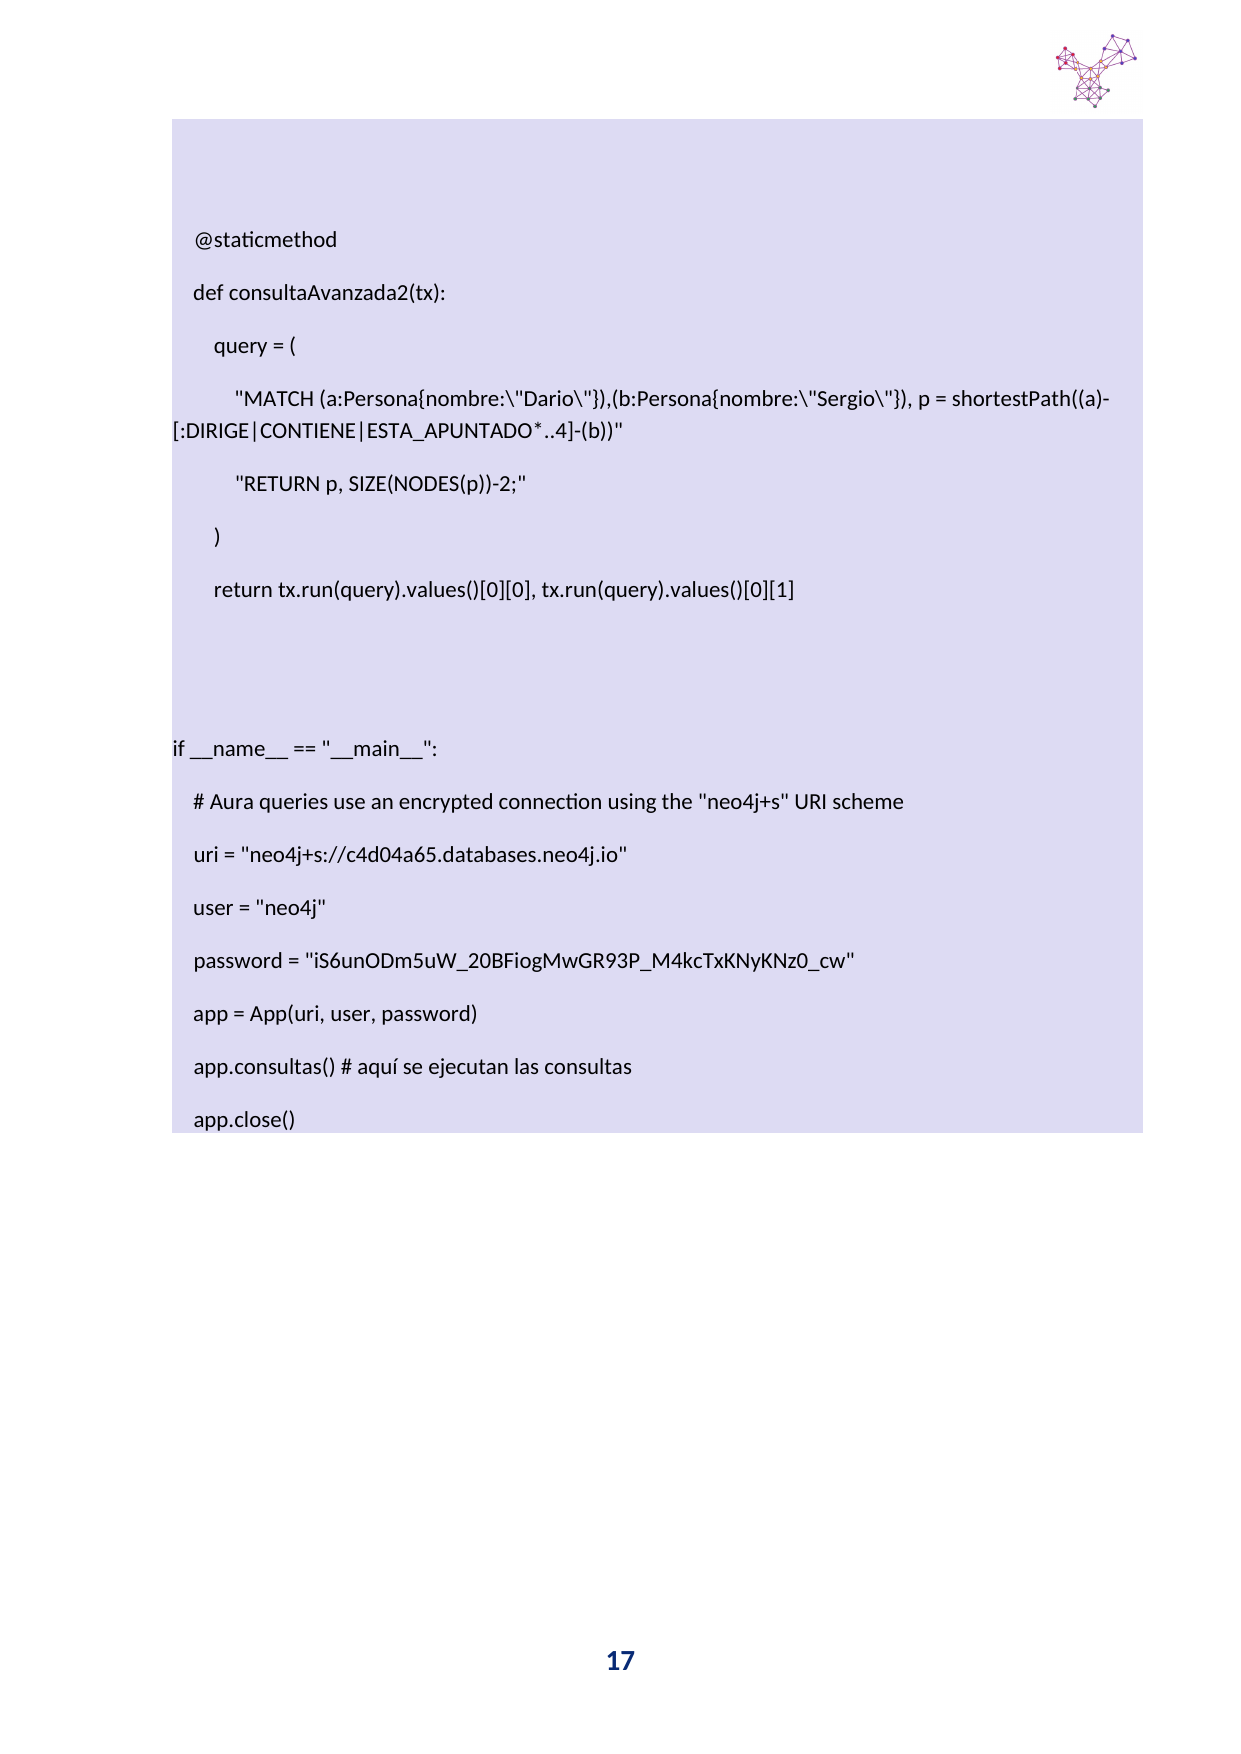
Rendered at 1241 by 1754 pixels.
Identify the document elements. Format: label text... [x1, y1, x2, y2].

picture [1049, 30, 1143, 114]
text user = "neo4j" [172, 893, 1143, 921]
text "MATCH (a:Persona{nombre:\"Dario\"}),(b:Persona{nombre:\"Sergio\"}), p = shortestPath((a)-[:DIRIGE|CONTIENE|ESTA_APUNTADO*..4]-(b))" [172, 384, 1143, 444]
text app.close() [172, 1105, 1143, 1133]
text query = ( [172, 331, 1143, 359]
text uri = "neo4j+s://c4d04a65.databases.neo4j.io" [172, 840, 1143, 868]
text @staticmethod [172, 225, 1143, 253]
text return tx.run(query).values()[0][0], tx.run(query).values()[0][1] [172, 575, 1143, 603]
text def consultaAvanzada2(tx): [172, 278, 1143, 306]
text "RETURN p, SIZE(NODES(p))-2;" [172, 469, 1143, 497]
text app = App(uri, user, password) [172, 999, 1143, 1027]
text app.consultas() # aquí se ejecutan las consultas [172, 1052, 1143, 1080]
text ) [172, 522, 1143, 550]
text if __name__ == "__main__": [172, 734, 1143, 762]
text # Aura queries use an encrypted connection using the "neo4j+s" URI scheme [172, 787, 1143, 815]
text password = "iS6unODm5uW_20BFiogMwGR93P_M4kcTxKNyKNz0_cw" [172, 946, 1143, 974]
